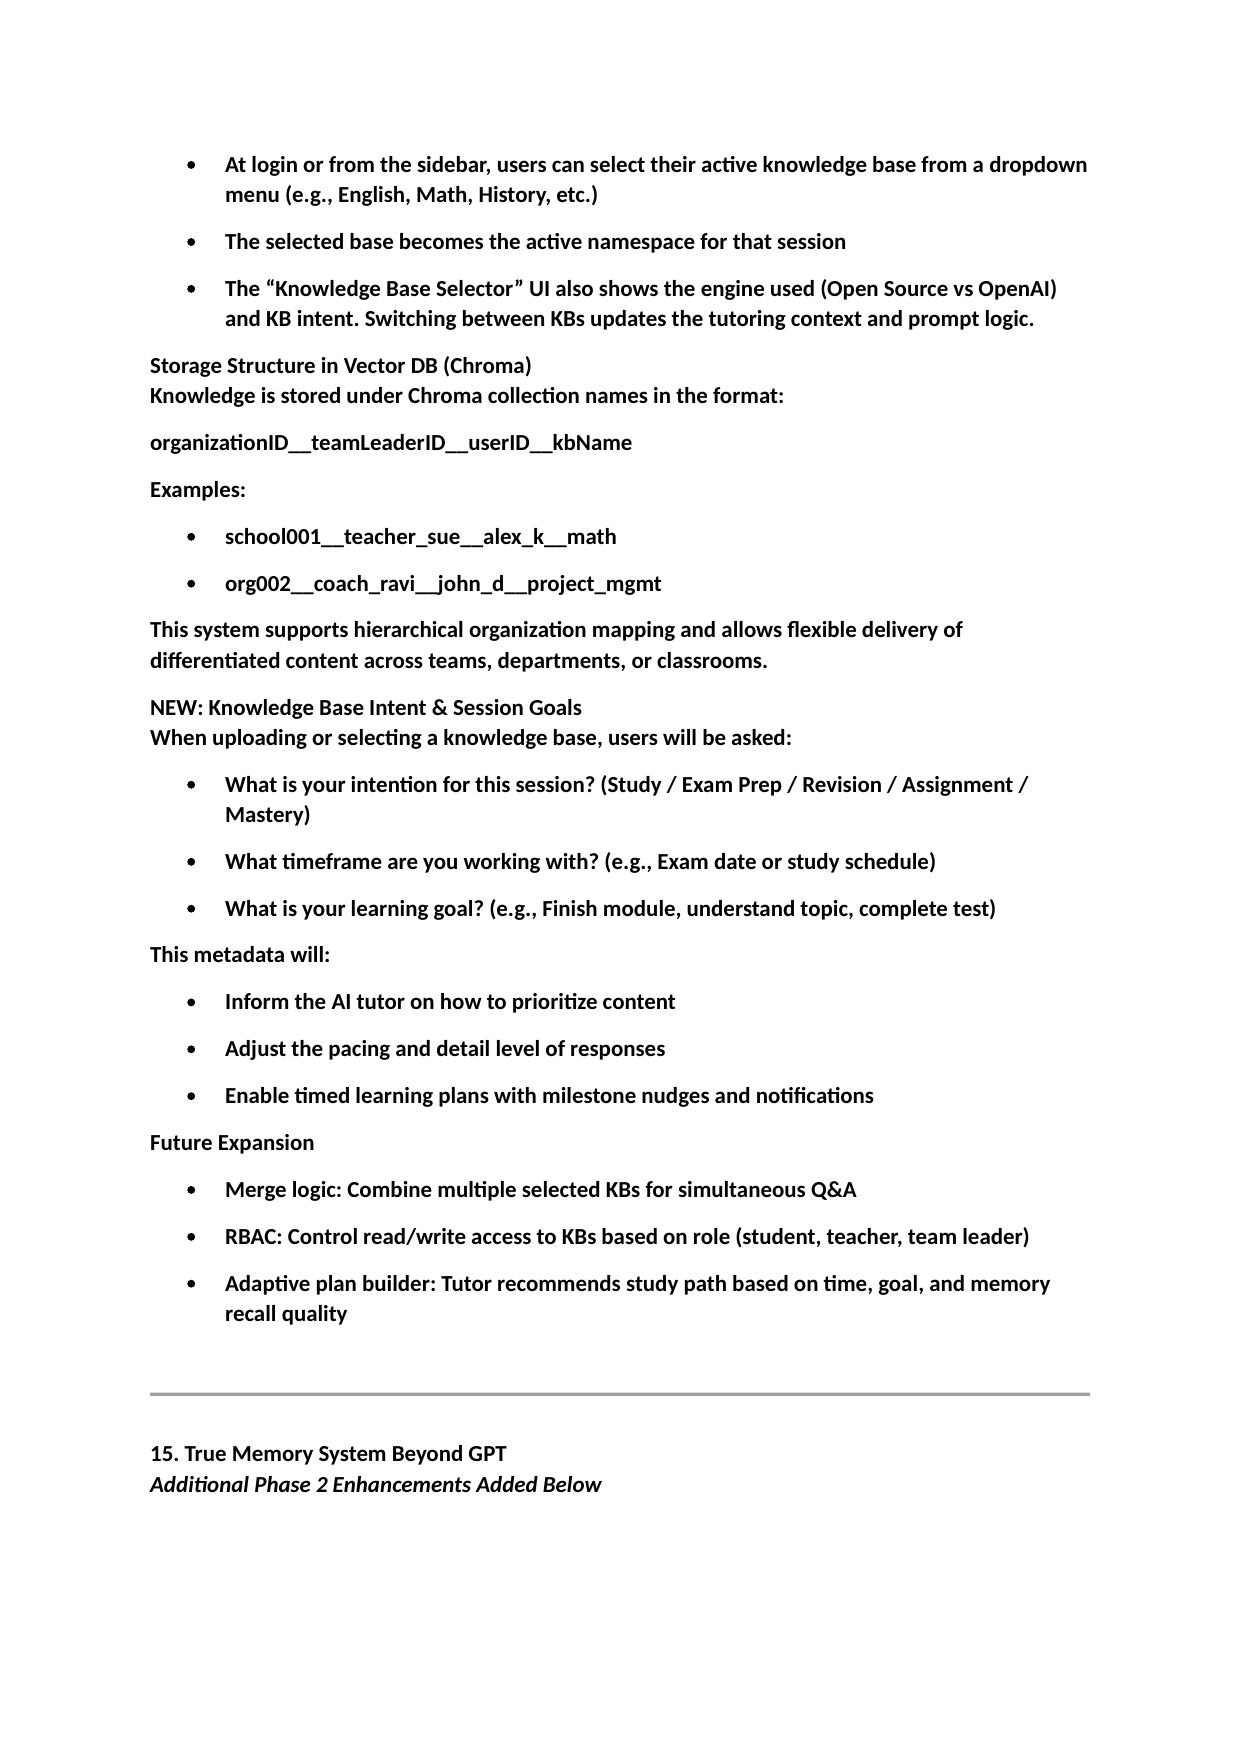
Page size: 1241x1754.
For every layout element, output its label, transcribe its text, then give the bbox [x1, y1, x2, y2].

list school001__teacher_sue__alex_k__math [187, 522, 1090, 550]
list What is your learning goal? (e.g., Finish module, understand topic, complete test) [187, 894, 1090, 922]
text Future Expansion [150, 1128, 1090, 1156]
list What is your intention for this session? (Study / Exam Prep / Revision / Assignment / Mastery) [187, 770, 1090, 828]
text Storage Structure in Vector DB (Chroma) Knowledge is stored under Chroma collection names in the format: [150, 351, 1090, 409]
list The “Knowledge Base Selector” UI also shows the engine used (Open Source vs OpenAI) and KB intent. Switching between KBs updates the tutoring context and prompt logic. [187, 274, 1090, 332]
list Adjust the pacing and detail level of responses [187, 1034, 1090, 1062]
text This system supports hierarchical organization mapping and allows flexible delivery of differentiated content across teams, departments, or classrooms. [150, 616, 1090, 674]
list At login or from the sidebar, users can select their active knowledge base from a dropdown menu (e.g., English, Math, History, etc.) [187, 150, 1090, 208]
list Inform the AI tutor on how to prioritize content [187, 987, 1090, 1016]
text Examples: [150, 475, 1090, 503]
text organizationID__teamLeaderID__userID__kbName [150, 428, 1090, 456]
list RBAC: Control read/write access to KBs based on role (student, teacher, team leader) [187, 1222, 1090, 1250]
text 15. True Memory System Beyond GPT Additional Phase 2 Enhancements Added Below [150, 1439, 1090, 1498]
list Merge logic: Combine multiple selected KBs for simultaneous Q&A [187, 1175, 1090, 1203]
list What timeframe are you working with? (e.g., Exam date or study schedule) [187, 847, 1090, 875]
text NEW: Knowledge Base Intent & Session Goals When uploading or selecting a knowledge base, users will be asked: [150, 693, 1090, 751]
list Adaptive plan builder: Tutor recommends study path based on time, goal, and memory recall quality [187, 1269, 1090, 1327]
text This metadata will: [150, 941, 1090, 969]
list The selected base becomes the active namespace for that session [187, 227, 1090, 255]
list org002__coach_ravi__john_d__project_mgmt [187, 569, 1090, 597]
list Enable timed learning plans with milestone nudges and notifications [187, 1081, 1090, 1109]
